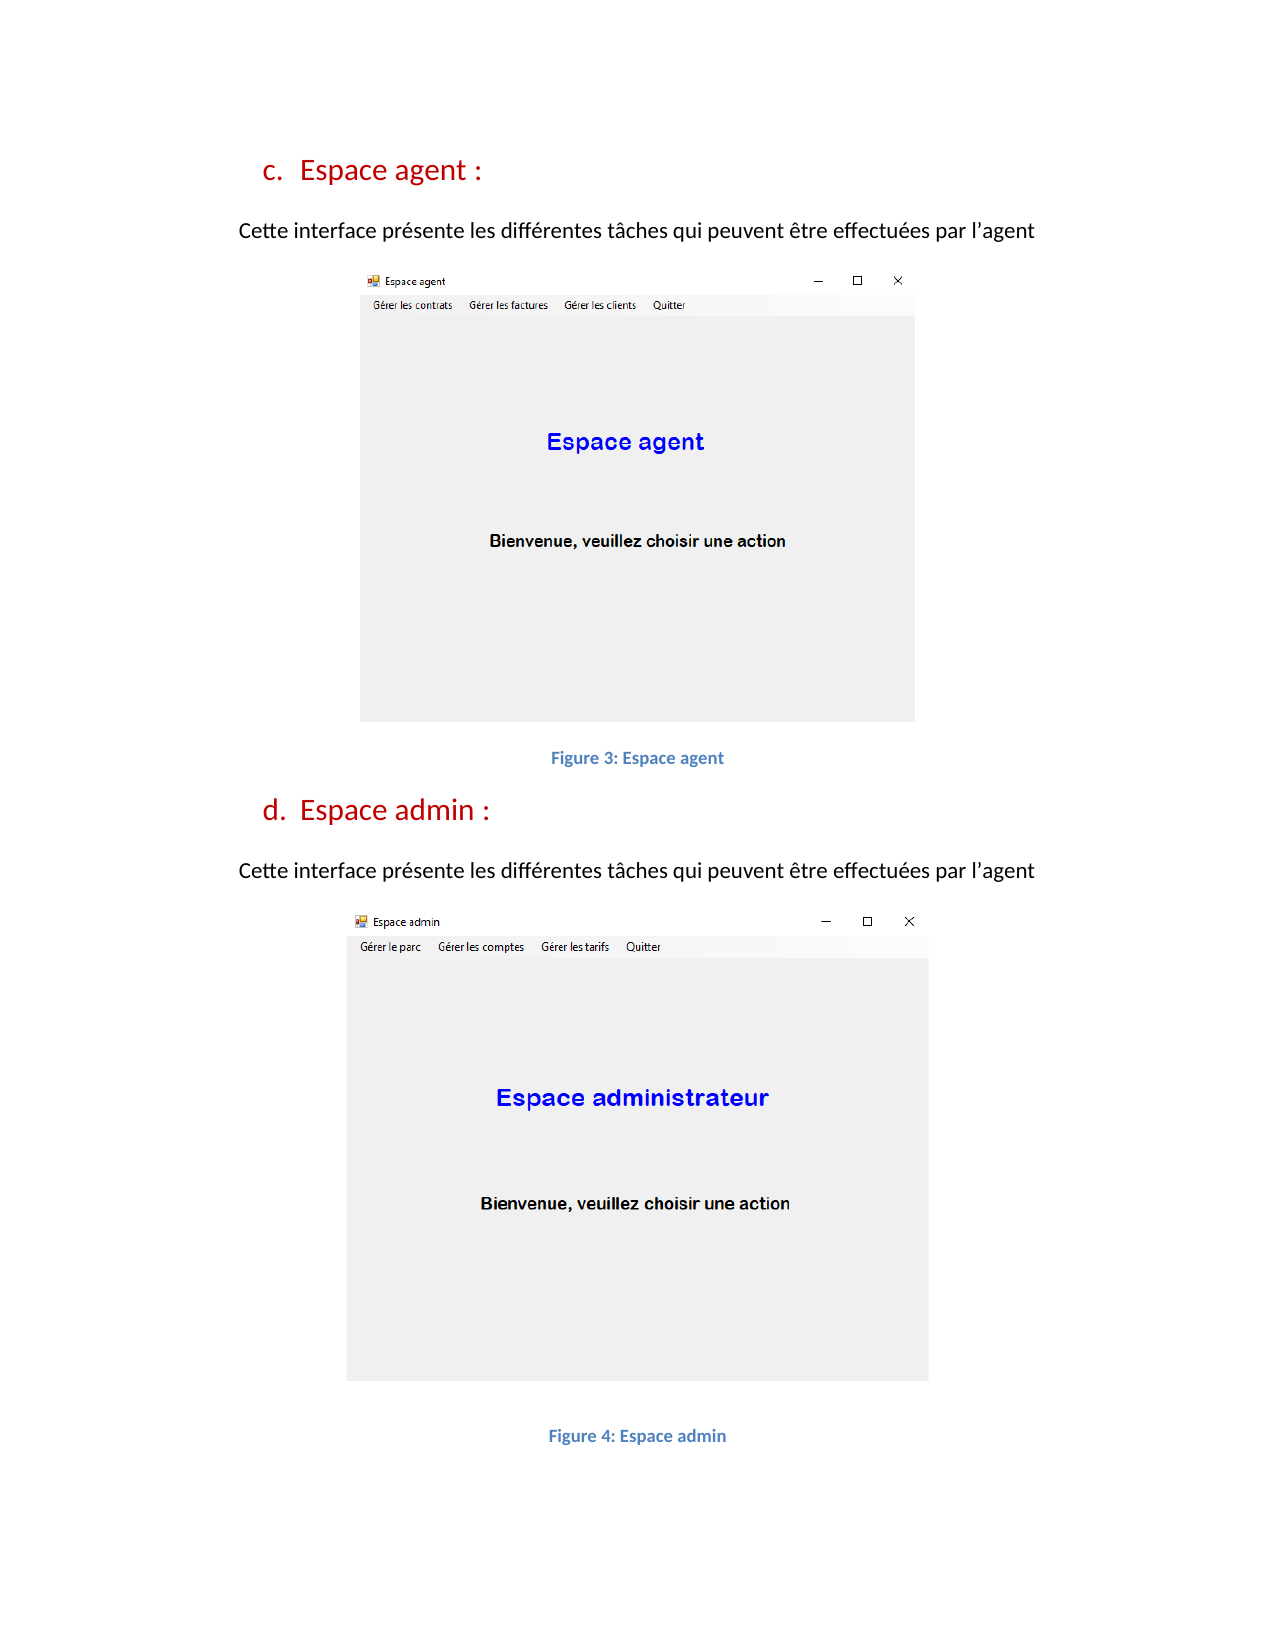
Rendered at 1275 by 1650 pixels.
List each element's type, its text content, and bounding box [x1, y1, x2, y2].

text Cette interface présente les différentes tâches qui peuvent être effectuées par l’agent [150, 856, 1125, 884]
text Espace agent : [262, 150, 1125, 188]
text Espace admin : [262, 790, 1125, 828]
picture [346, 909, 929, 1381]
text Cette interface présente les différentes tâches qui peuvent être effectuées par l’agent [150, 216, 1125, 244]
picture [360, 269, 915, 722]
